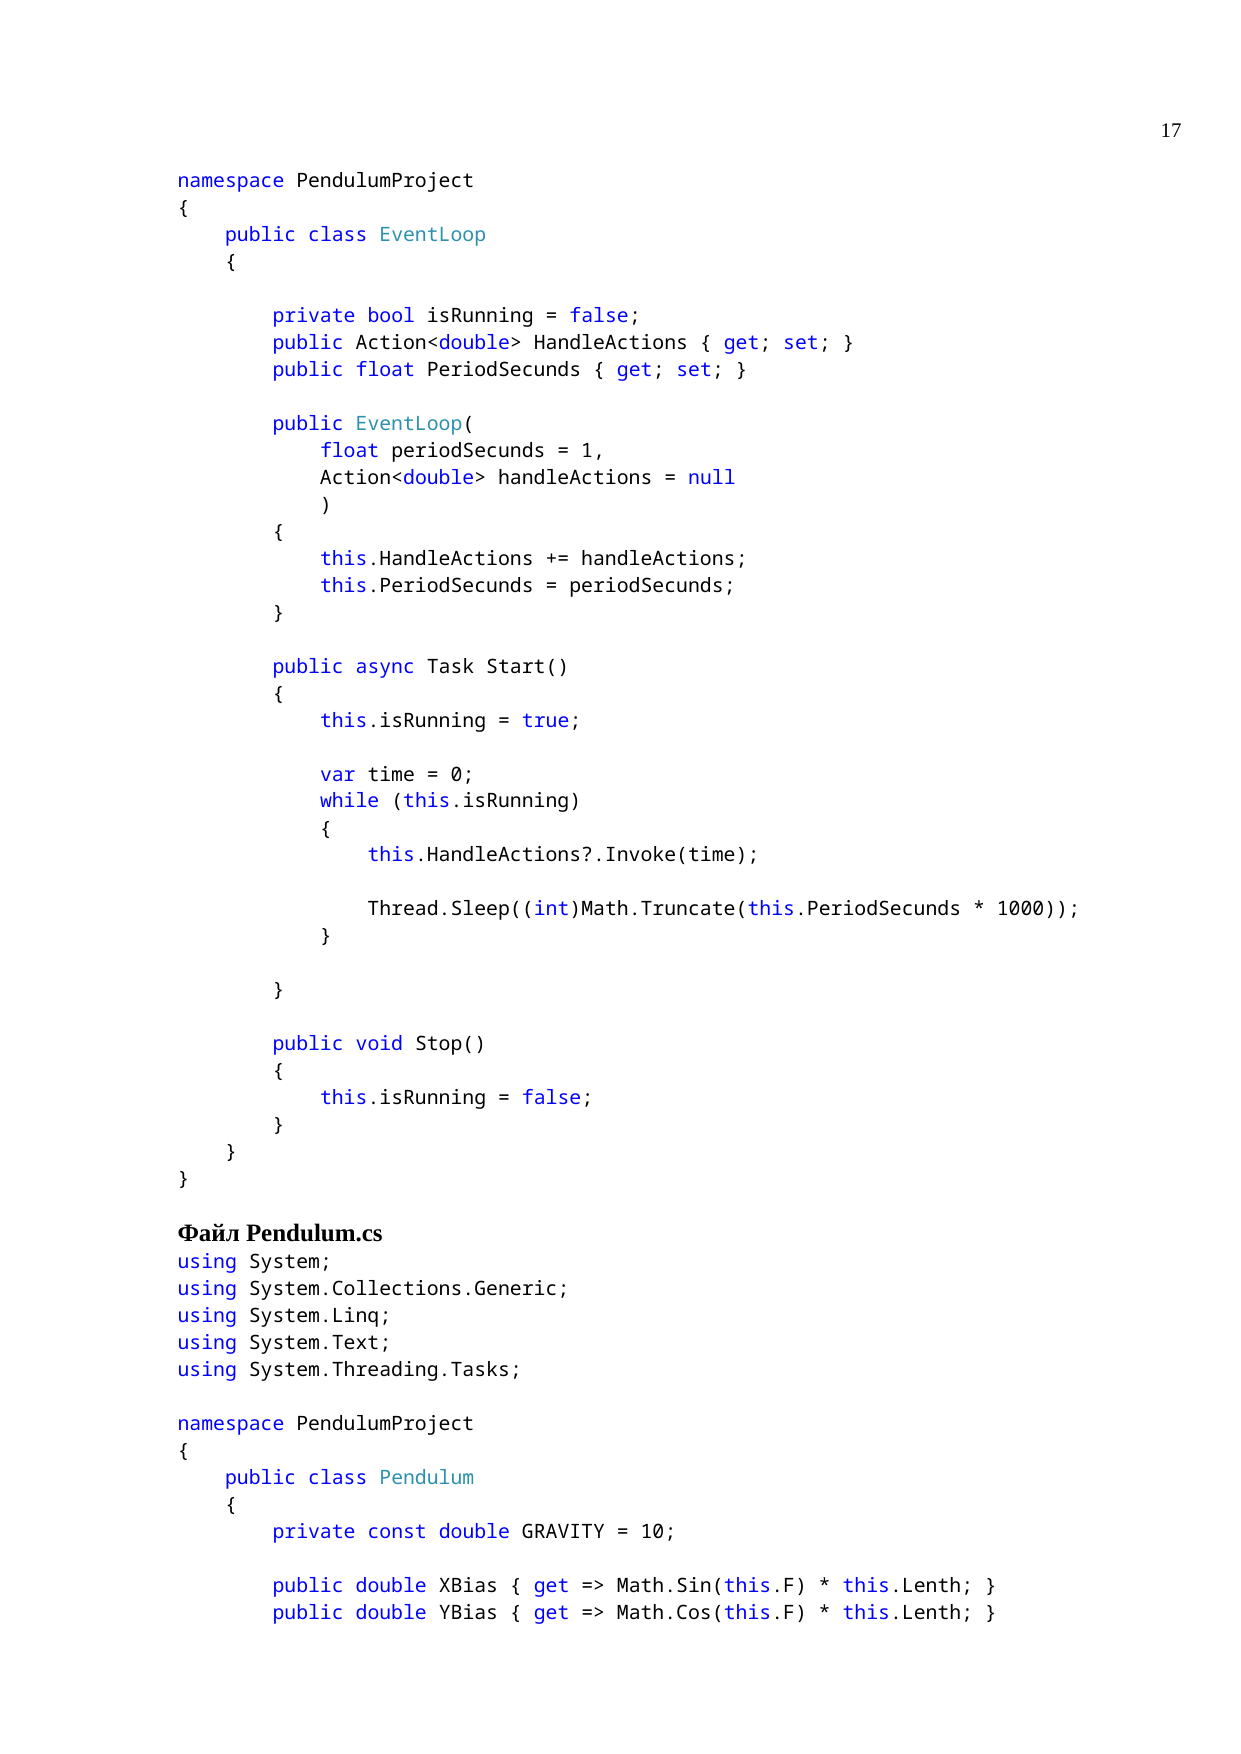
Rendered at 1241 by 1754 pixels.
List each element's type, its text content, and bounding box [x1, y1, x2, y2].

text public float PeriodSecunds { get; set; } [177, 355, 1181, 382]
text private const double GRAVITY = 10; [177, 1517, 1181, 1544]
text this.HandleActions?.Invoke(time); [177, 841, 1181, 868]
text } [177, 922, 1181, 949]
text { [177, 1057, 1181, 1083]
text Action<double> handleActions = null [177, 463, 1181, 490]
text { [177, 814, 1181, 841]
text { [177, 1436, 1181, 1463]
text { [177, 679, 1181, 706]
text public double XBias { get => Math.Sin(this.F) * this.Lenth; } [177, 1571, 1181, 1598]
text while (this.isRunning) [177, 787, 1181, 814]
text using System.Linq; [177, 1301, 1181, 1328]
text namespace PendulumProject [177, 1409, 1181, 1436]
text Файл Pendulum.cs [177, 1218, 1181, 1247]
text this.PeriodSecunds = periodSecunds; [177, 571, 1181, 598]
text public async Task Start() [177, 652, 1181, 679]
text } [177, 976, 1181, 1003]
text } [177, 1164, 1181, 1191]
text this.isRunning = true; [177, 706, 1181, 733]
text } [177, 598, 1181, 625]
text public class EventLoop [177, 220, 1181, 247]
text this.isRunning = false; [177, 1083, 1181, 1111]
text } [177, 1137, 1181, 1164]
text { [177, 517, 1181, 544]
text using System.Threading.Tasks; [177, 1355, 1181, 1382]
text using System; [177, 1247, 1181, 1274]
text using System.Text; [177, 1328, 1181, 1355]
text public double YBias { get => Math.Cos(this.F) * this.Lenth; } [177, 1598, 1181, 1625]
text public void Stop() [177, 1029, 1181, 1057]
text var time = 0; [177, 760, 1181, 787]
text float periodSecunds = 1, [177, 436, 1181, 463]
text public Action<double> HandleActions { get; set; } [177, 328, 1181, 355]
text this.HandleActions += handleActions; [177, 544, 1181, 571]
text public EventLoop( [177, 409, 1181, 436]
text } [177, 1111, 1181, 1137]
text public class Pendulum [177, 1463, 1181, 1490]
text { [177, 247, 1181, 274]
text ) [177, 490, 1181, 517]
text namespace PendulumProject [177, 166, 1181, 193]
text using System.Collections.Generic; [177, 1274, 1181, 1301]
text { [177, 1490, 1181, 1517]
text private bool isRunning = false; [177, 301, 1181, 328]
text { [177, 193, 1181, 220]
text Thread.Sleep((int)Math.Truncate(this.PeriodSecunds * 1000)); [177, 895, 1181, 922]
